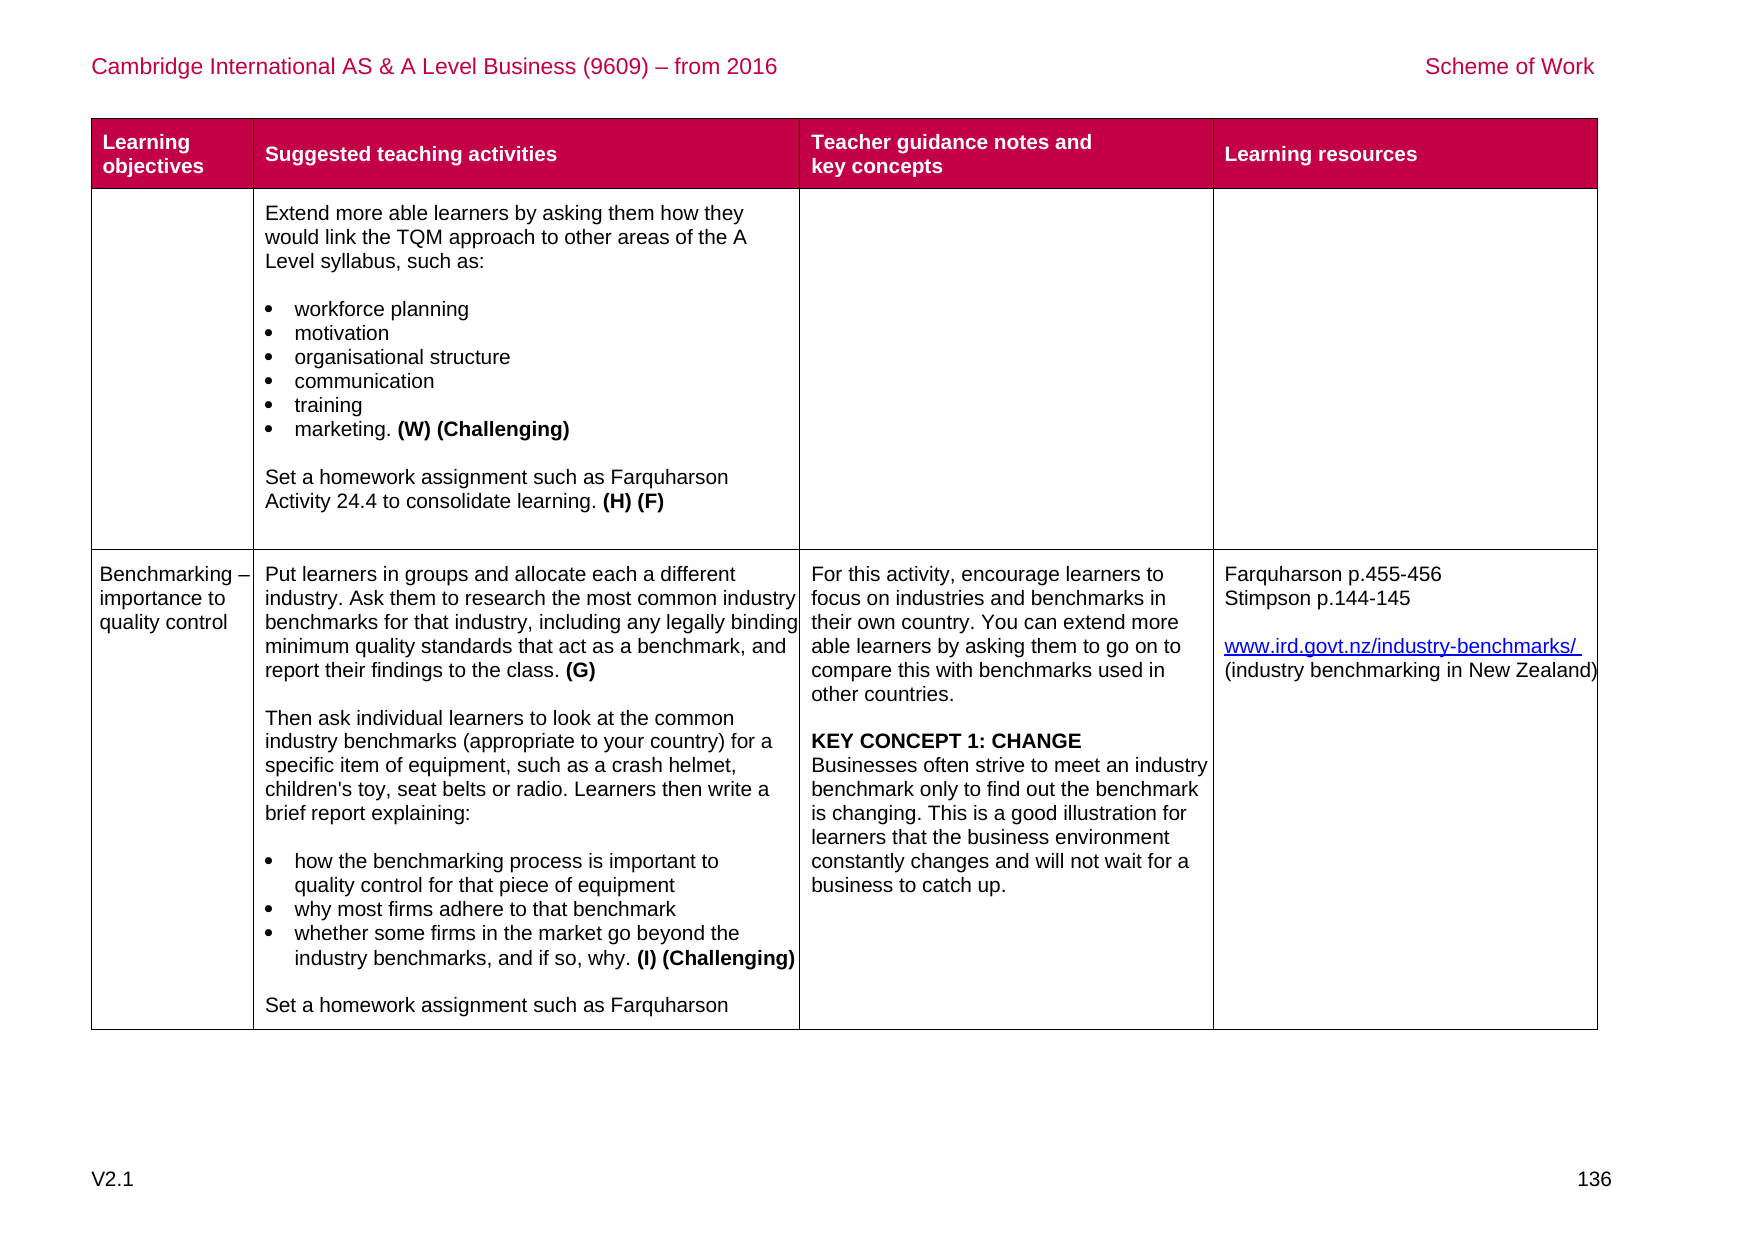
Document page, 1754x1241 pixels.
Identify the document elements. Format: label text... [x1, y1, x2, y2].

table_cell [800, 550, 1213, 1029]
table_header Learning resources [1214, 119, 1597, 188]
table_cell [254, 189, 799, 549]
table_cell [1214, 550, 1597, 1029]
table_header Learning objectives [92, 119, 253, 188]
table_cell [800, 189, 1213, 549]
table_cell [254, 550, 799, 1029]
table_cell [1214, 189, 1597, 549]
table_header Teacher guidance notes and key concepts [800, 119, 1213, 188]
table_header Suggested teaching activities [254, 119, 799, 188]
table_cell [92, 550, 253, 1029]
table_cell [92, 189, 253, 549]
